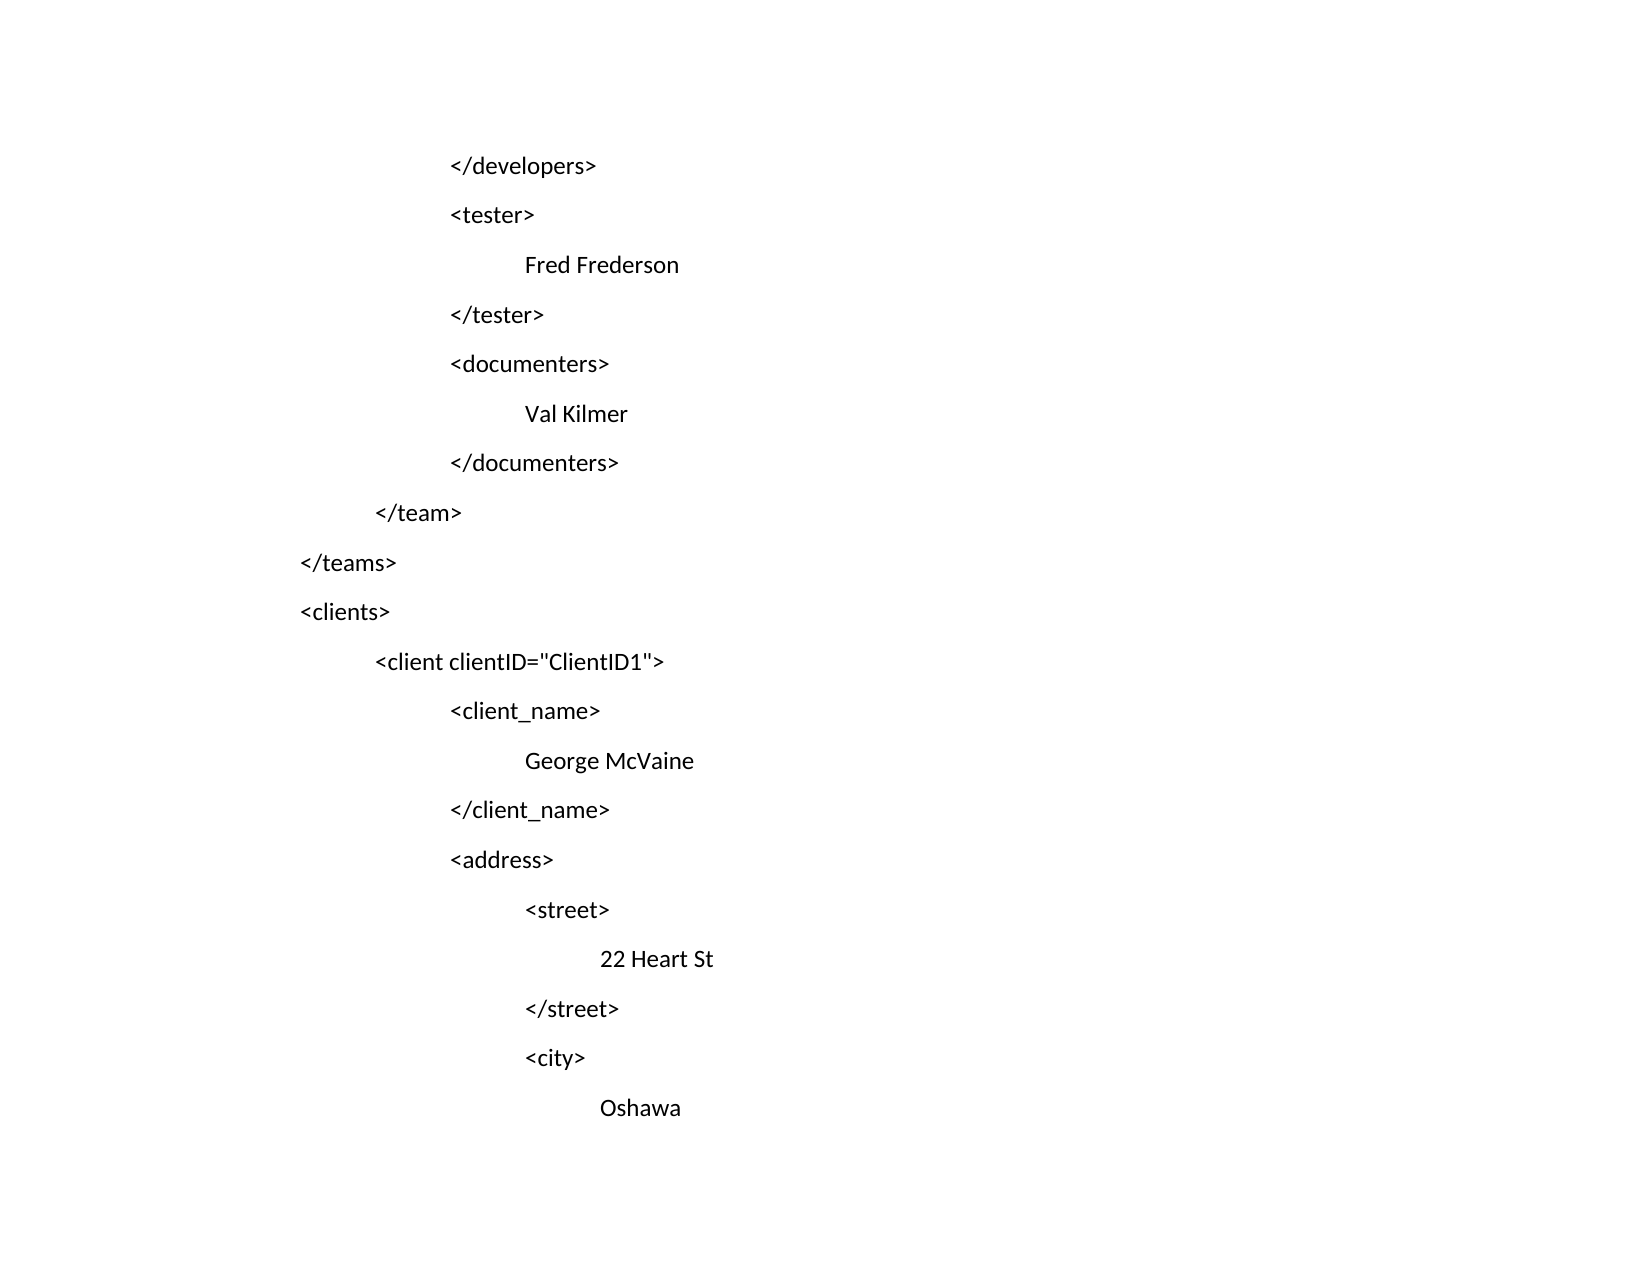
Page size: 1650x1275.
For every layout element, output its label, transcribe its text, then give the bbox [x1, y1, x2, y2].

text <clients> [150, 596, 1500, 627]
text </client_name> [150, 794, 1500, 825]
text </tester> [150, 299, 1500, 329]
text Val Kilmer [150, 398, 1500, 428]
text <client_name> [150, 695, 1500, 726]
text <tester> [150, 199, 1500, 230]
text <address> [150, 844, 1500, 875]
text 22 Heart St [150, 943, 1500, 974]
text <city> [150, 1042, 1500, 1073]
text <client clientID="ClientID1"> [150, 646, 1500, 676]
text <street> [150, 894, 1500, 924]
text George McVaine [150, 745, 1500, 776]
text </documenters> [150, 447, 1500, 478]
text </street> [150, 993, 1500, 1023]
text </team> [150, 497, 1500, 528]
text Oshawa [150, 1092, 1500, 1123]
text </developers> [150, 150, 1500, 181]
text </teams> [150, 547, 1500, 577]
text Fred Frederson [150, 249, 1500, 280]
text <documenters> [150, 348, 1500, 379]
